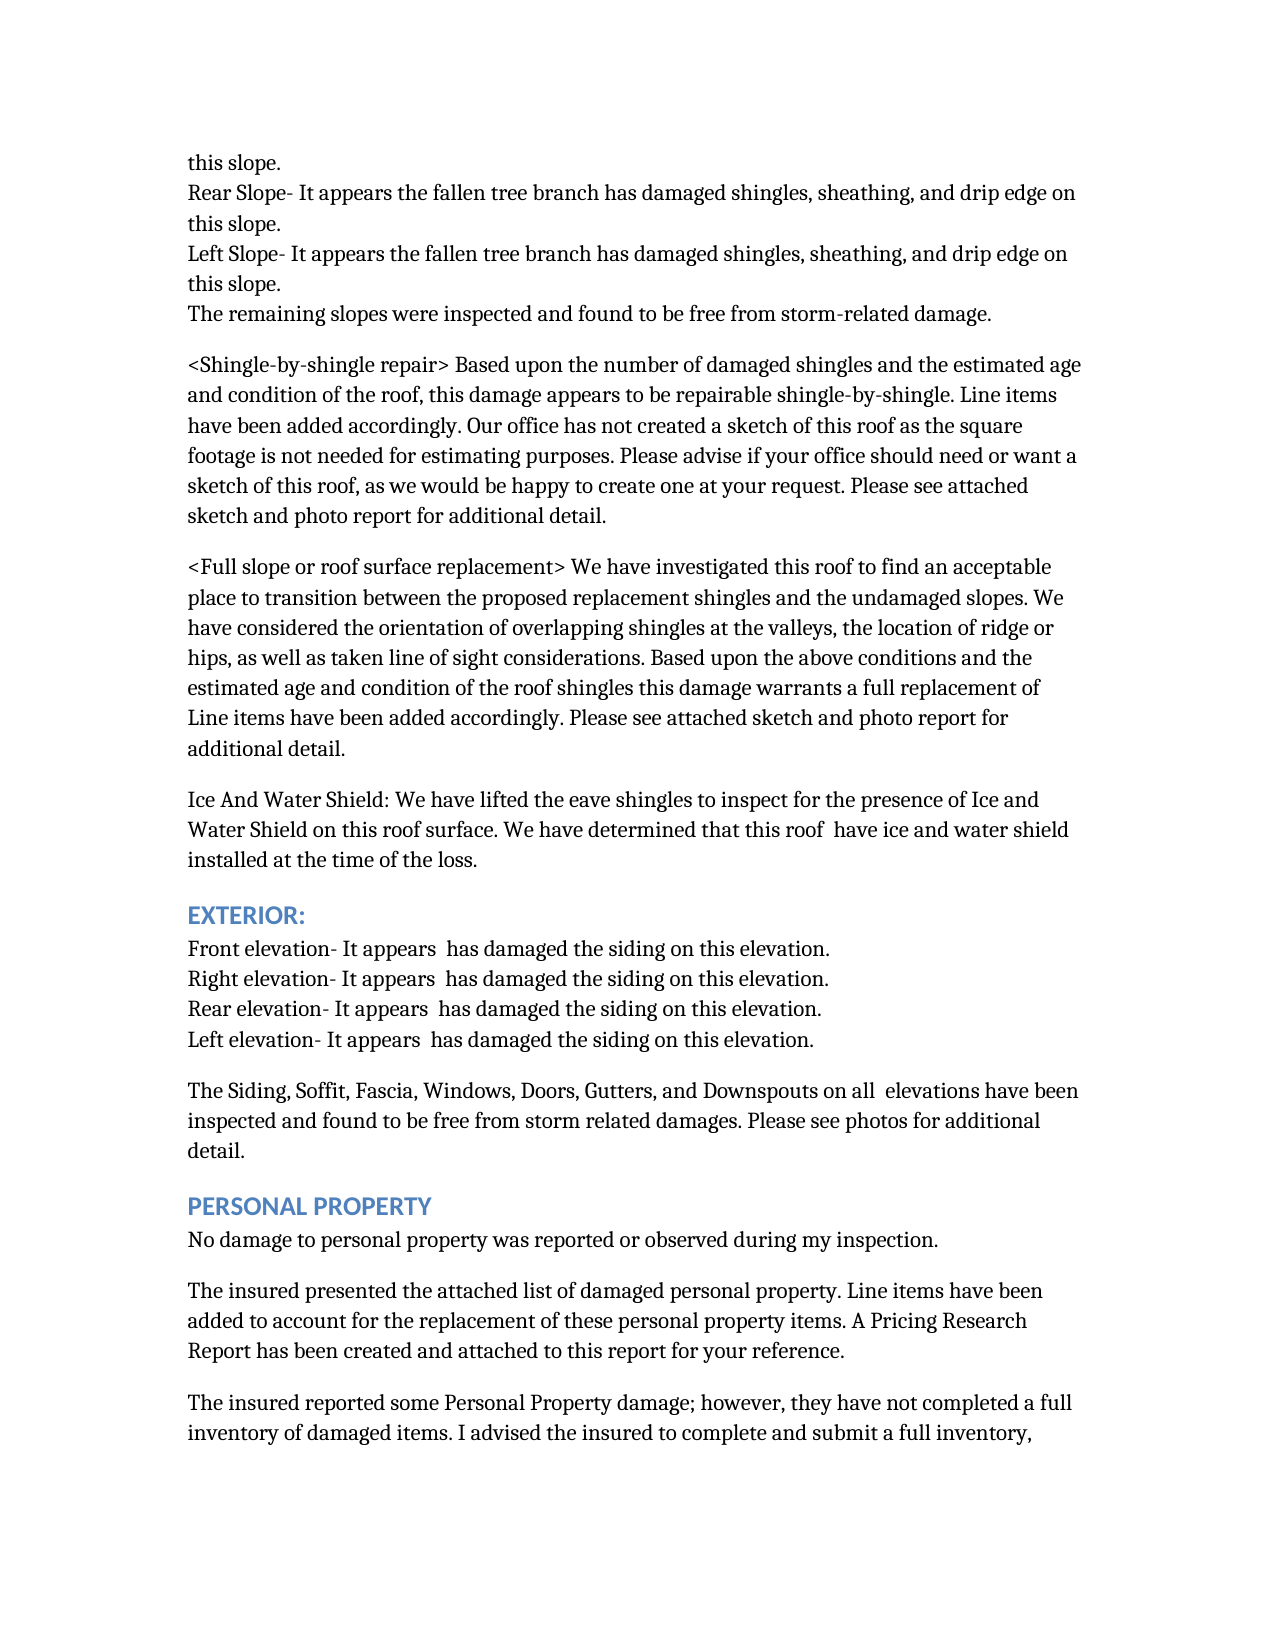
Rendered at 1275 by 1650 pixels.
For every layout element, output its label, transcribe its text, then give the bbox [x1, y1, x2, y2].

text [187, 1389, 1087, 1446]
subtitle PERSONAL PROPERTY [187, 1189, 1087, 1222]
subtitle EXTERIOR: [187, 898, 1087, 931]
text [187, 150, 1087, 327]
text <Shingle-by-shingle repair> Based upon the number of damaged shingles and the estimated age and condition of the roof, this damage appears to be repairable shingle-by-shingle. Line items have been added accordingly. Our office has not created a sketch of this roof as the square footage is not needed for estimating purposes. Please advise if your office should need or want a sketch of this roof, as we would be happy to create one at your request. Please see attached sketch and photo report for additional detail. [187, 352, 1087, 529]
text <Full slope or roof surface replacement> We have investigated this roof to find an acceptable place to transition between the proposed replacement shingles and the undamaged slopes. We have considered the orientation of overlapping shingles at the valleys, the location of ridge or hips, as well as taken line of sight considerations. Based upon the above conditions and the estimated age and condition of the roof shingles this damage warrants a full replacement of Line items have been added accordingly. Please see attached sketch and photo report for additional detail. [187, 554, 1087, 762]
text Ice And Water Shield: We have lifted the eave shingles to inspect for the presence of Ice and Water Shield on this roof surface. We have determined that this roof have ice and water shield installed at the time of the loss. [187, 786, 1087, 873]
text No damage to personal property was reported or observed during my inspection. [187, 1227, 1087, 1253]
text Front elevation- It appears has damaged the siding on this elevation. Right elevation- It appears has damaged the siding on this elevation. Rear elevation- It appears has damaged the siding on this elevation. Left elevation- It appears has damaged the siding on this elevation. [187, 936, 1087, 1053]
text The Siding, Soffit, Fascia, Windows, Doors, Gutters, and Downspouts on all elevations have been inspected and found to be free from storm related damages. Please see photos for additional detail. [187, 1077, 1087, 1164]
text The insured presented the attached list of damaged personal property. Line items have been added to account for the replacement of these personal property items. A Pricing Research Report has been created and attached to this report for your reference. [187, 1278, 1087, 1365]
